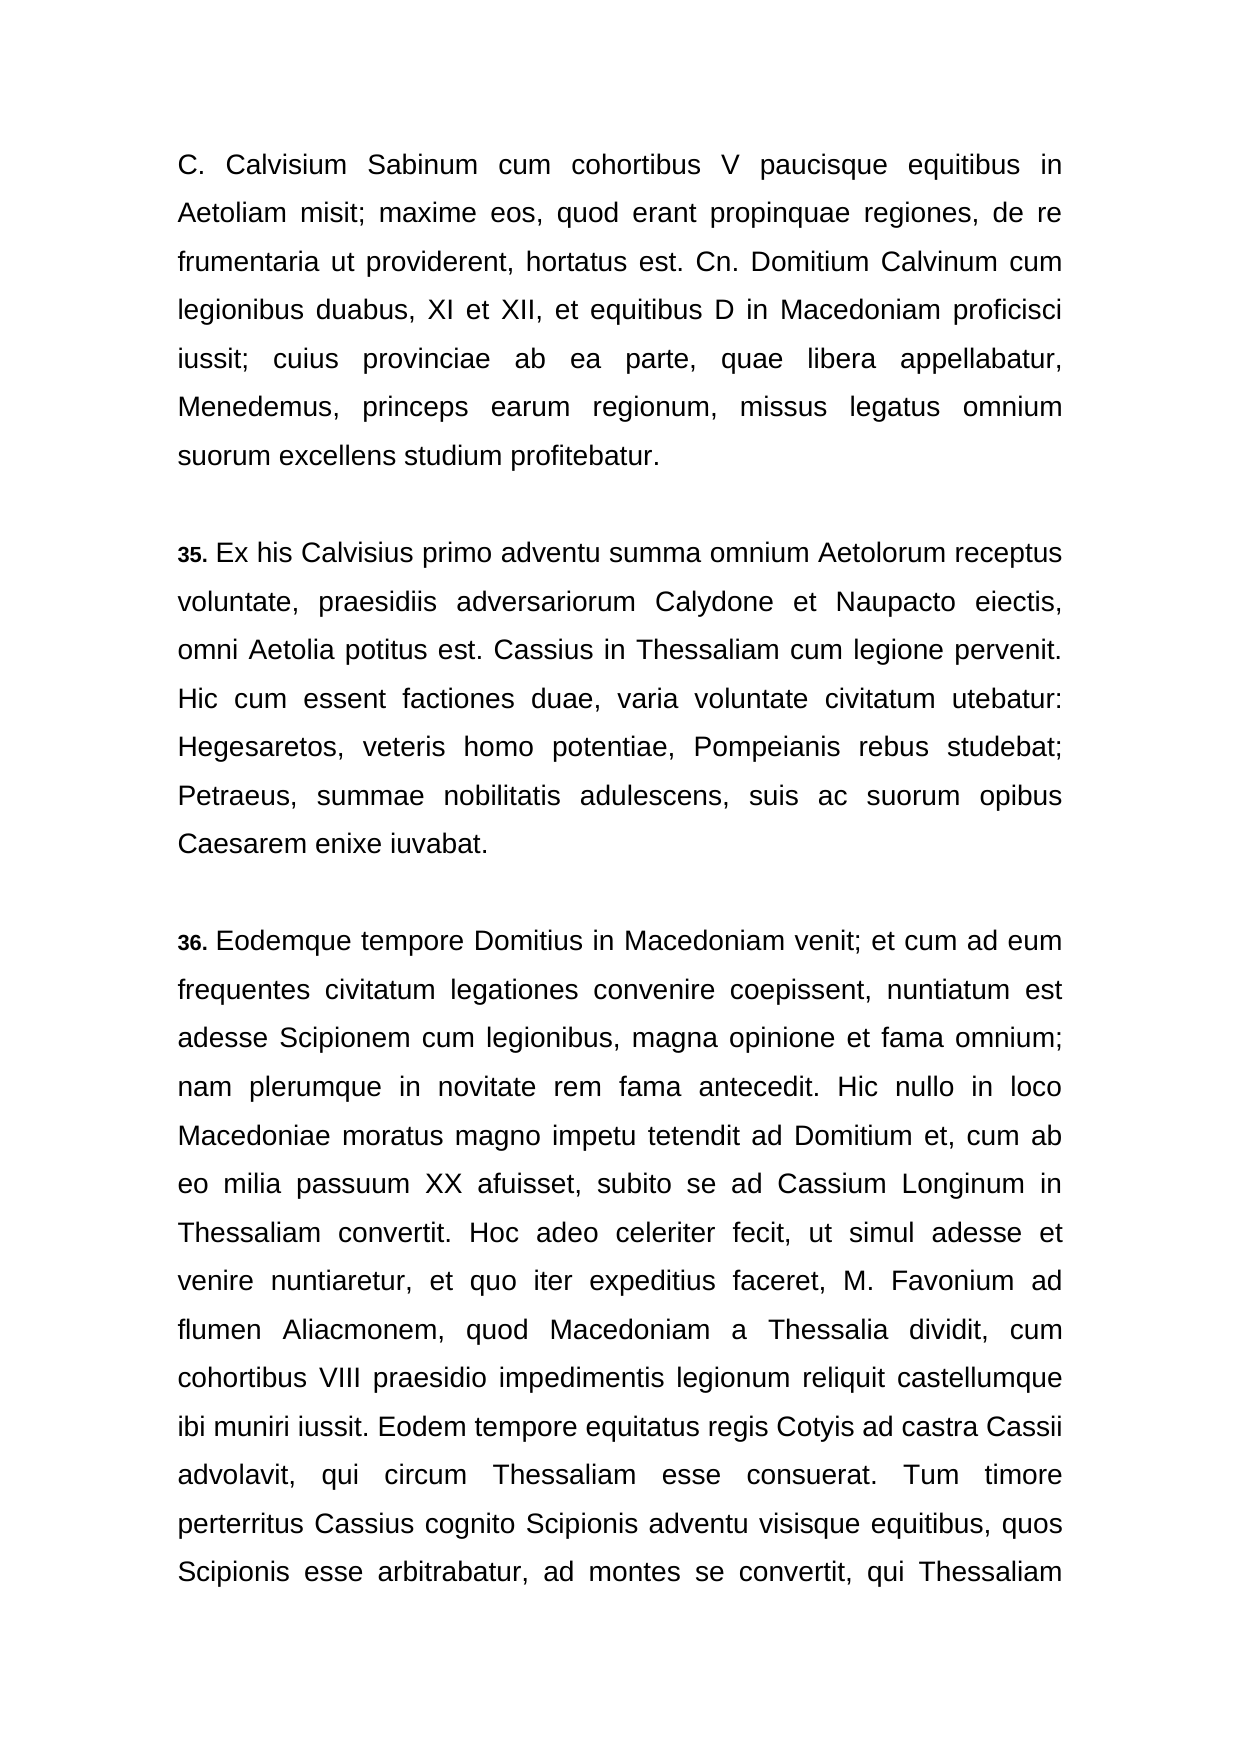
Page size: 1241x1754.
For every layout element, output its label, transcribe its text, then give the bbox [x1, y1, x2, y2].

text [177, 924, 1063, 1588]
text 35. Ex his Calvisius primo adventu summa omnium Aetolorum receptus voluntate, praesidiis adversariorum Calydone et Naupacto eiectis, omni Aetolia potitus est. Cassius in Thessaliam cum legione pervenit. Hic cum essent factiones duae, varia voluntate civitatum utebatur: Hegesaretos, veteris homo potentiae, Pompeianis rebus studebat; Petraeus, summae nobilitatis adulescens, suis ac suorum opibus Caesarem enixe iuvabat. [177, 536, 1063, 859]
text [177, 148, 1063, 471]
